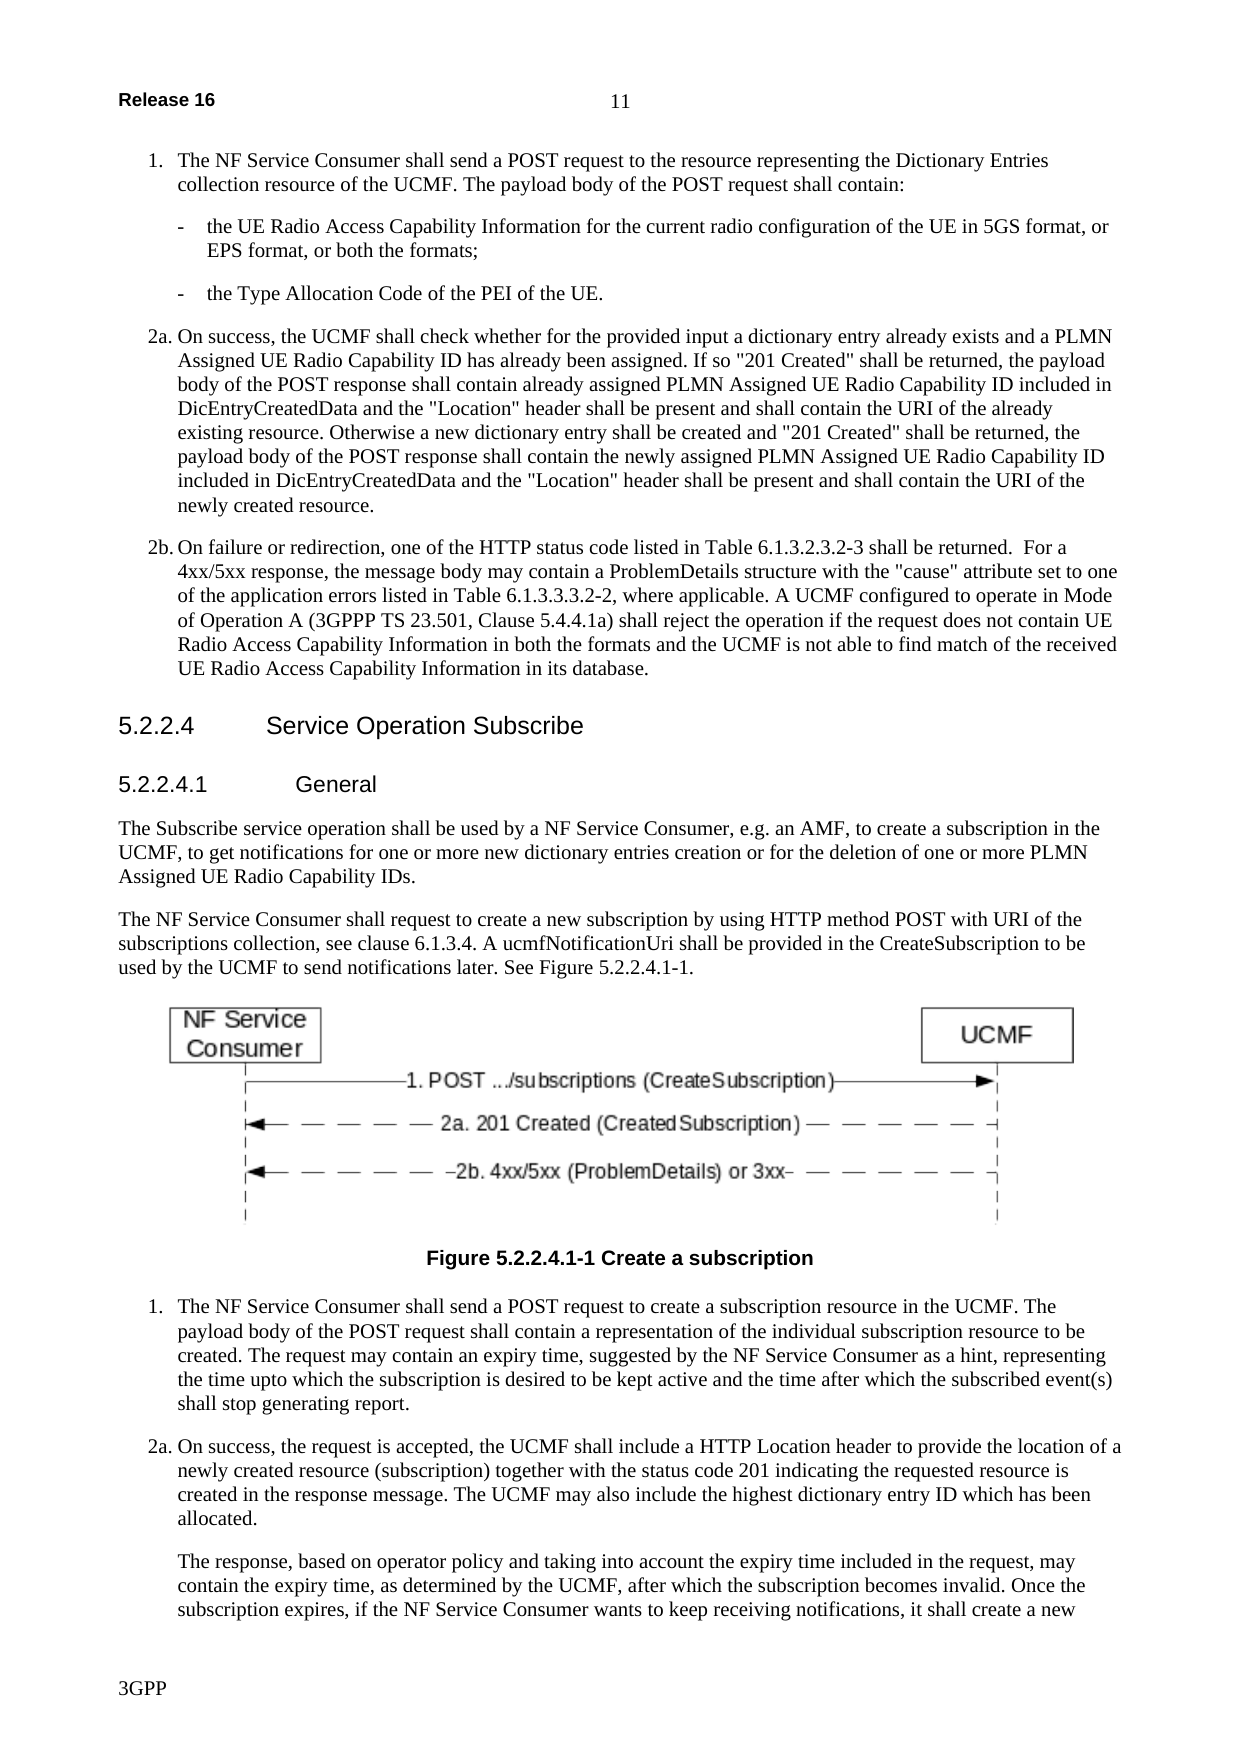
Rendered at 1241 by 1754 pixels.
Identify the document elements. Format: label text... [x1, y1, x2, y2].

text - the Type Allocation Code of the PEI of the UE. [177, 281, 1122, 305]
text - the UE Radio Access Capability Information for the current radio configuration of the UE in 5GS format, or EPS format, or both the formats; [177, 214, 1122, 262]
text The NF Service Consumer shall request to create a new subscription by using HTTP method POST with URI of the subscriptions collection, see clause 6.1.3.4. A ucmfNotificationUri shall be provided in the CreateSubscription to be used by the UCMF to send notifications later. See Figure 5.2.2.4.1-1. [118, 907, 1122, 979]
text Figure 5.2.2.4.1-1 Create a subscription [118, 1246, 1122, 1269]
text 1. The NF Service Consumer shall send a POST request to create a subscription resource in the UCMF. The payload body of the POST request shall contain a representation of the individual subscription resource to be created. The request may contain an expiry time, suggested by the NF Service Consumer as a hint, representing the time upto which the subscription is desired to be kept active and the time after which the subscribed event(s) shall stop generating report. [148, 1294, 1122, 1415]
text 1. The NF Service Consumer shall send a POST request to the resource representing the Dictionary Entries collection resource of the UCMF. The payload body of the POST request shall contain: [148, 147, 1122, 196]
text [177, 1548, 1122, 1621]
text 2a. On success, the UCMF shall check whether for the provided input a dictionary entry already exists and a PLMN Assigned UE Radio Capability ID has already been assigned. If so "201 Created" shall be returned, the payload body of the POST response shall contain already assigned PLMN Assigned UE Radio Capability ID included in DicEntryCreatedData and the "Location" header shall be present and shall contain the URI of the already existing resource. Otherwise a new dictionary entry shall be created and "201 Created" shall be returned, the payload body of the POST response shall contain the newly assigned PLMN Assigned UE Radio Capability ID included in DicEntryCreatedData and the "Location" header shall be present and shall contain the URI of the newly created resource. [148, 324, 1122, 517]
text 2a. On success, the request is accepted, the UCMF shall include a HTTP Location header to provide the location of a newly created resource (subscription) together with the status code 201 indicating the requested resource is created in the response message. The UCMF may also include the highest dictionary entry ID which has been allocated. [148, 1433, 1122, 1530]
subtitle 5.2.2.4.1 General [118, 771, 1122, 797]
subtitle 5.2.2.4 Service Operation Subscribe [118, 711, 1122, 740]
text 2b. On failure or redirection, one of the HTTP status code listed in Table 6.1.3.2.3.2-3 shall be returned. For a 4xx/5xx response, the message body may contain a ProblemDetails structure with the "cause" attribute set to one of the application errors listed in Table 6.1.3.3.3.2-2, where applicable. A UCMF configured to operate in Mode of Operation A (3GPPP TS 23.501, Clause 5.4.4.1a) shall reject the operation if the request does not contain UE Radio Access Capability Information in both the formats and the UCMF is not able to find match of the received UE Radio Access Capability Information in its database. [148, 535, 1122, 680]
text The Subscribe service operation shall be used by a NF Service Consumer, e.g. an AMF, to create a subscription in the UCMF, to get notifications for one or more new dictionary entries creation or for the deletion of one or more PLMN Assigned UE Radio Capability IDs. [118, 816, 1122, 888]
